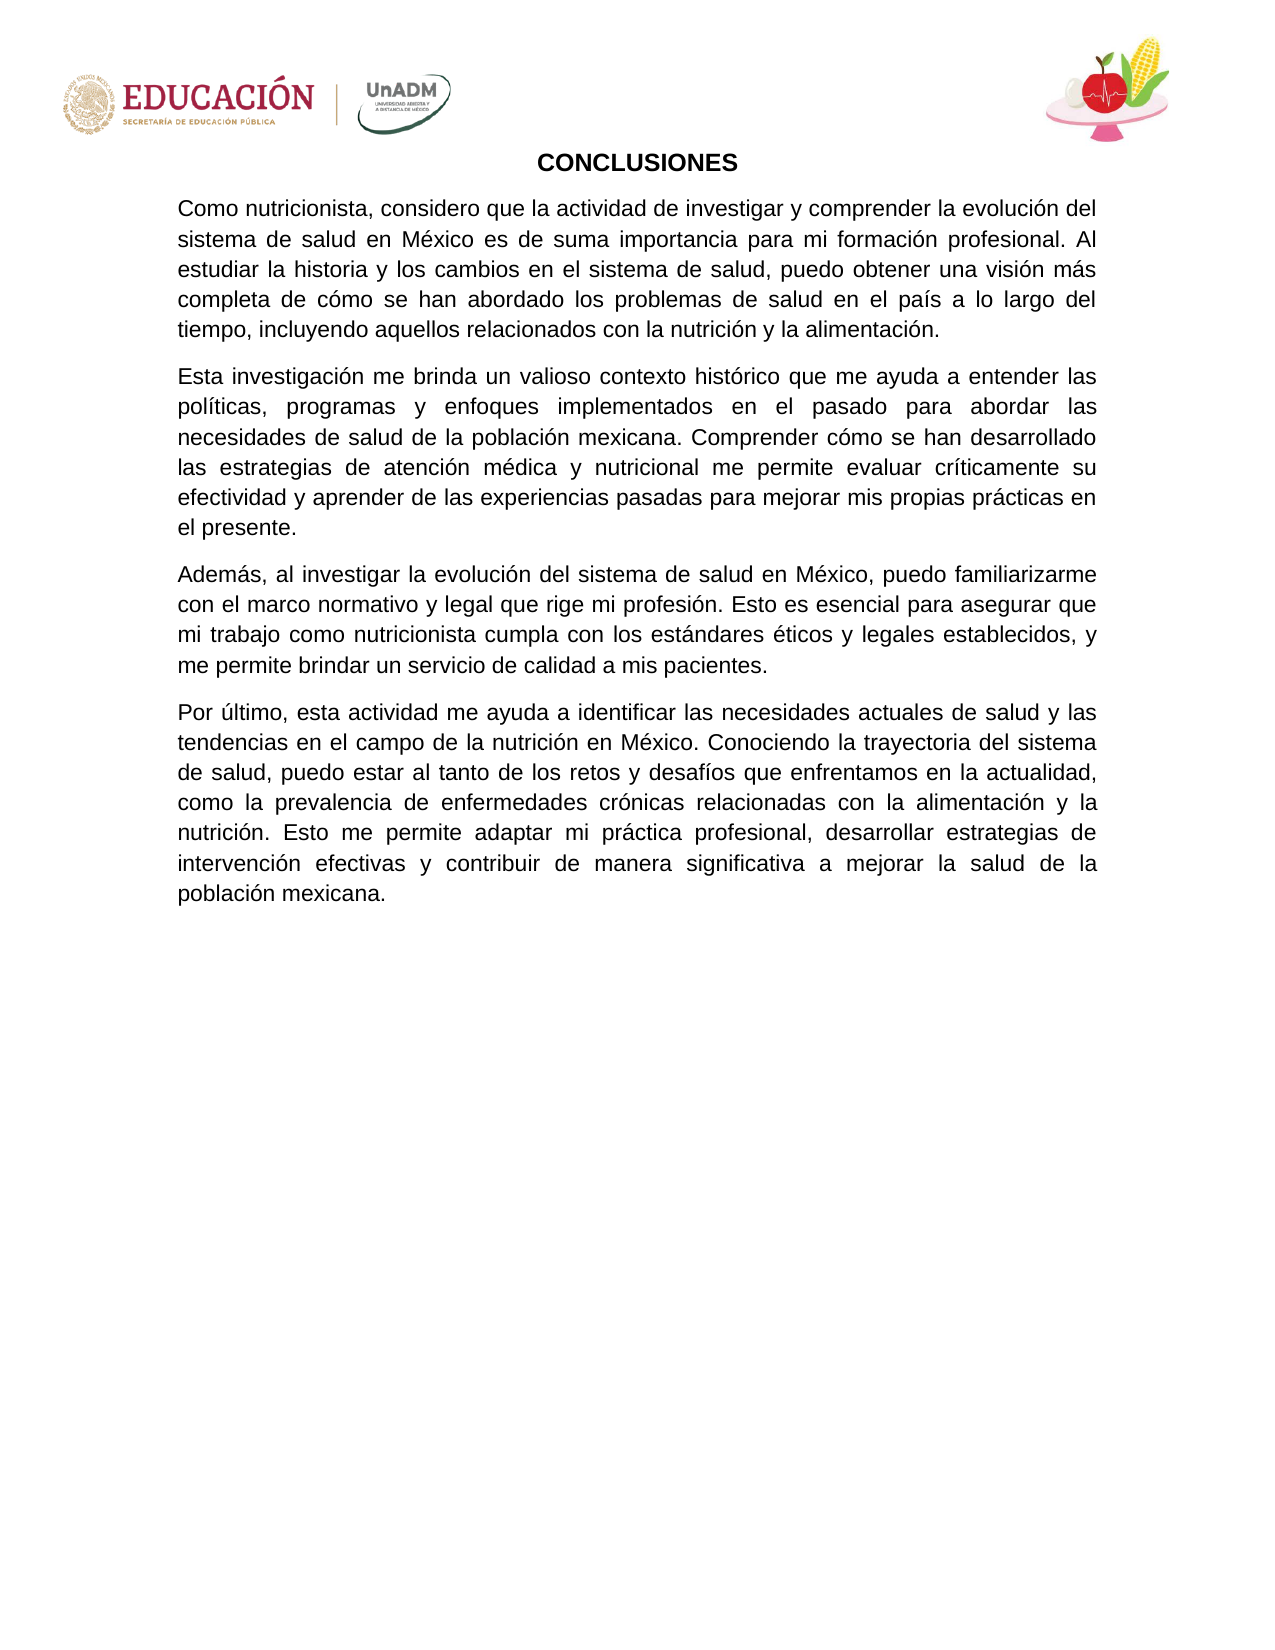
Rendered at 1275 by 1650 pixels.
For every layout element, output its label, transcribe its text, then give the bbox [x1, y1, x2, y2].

text Esta investigación me brinda un valioso contexto histórico que me ayuda a entender las políticas, programas y enfoques implementados en el pasado para abordar las necesidades de salud de la población mexicana. Comprender cómo se han desarrollado las estrategias de atención médica y nutricional me permite evaluar críticamente su efectividad y aprender de las experiencias pasadas para mejorar mis propias prácticas en el presente. [177, 363, 1098, 540]
text CONCLUSIONES [177, 148, 1098, 176]
text Por último, esta actividad me ayuda a identificar las necesidades actuales de salud y las tendencias en el campo de la nutrición en México. Conociendo la trayectoria del sistema de salud, puedo estar al tanto de los retos y desafíos que enfrentamos en la actualidad, como la prevalencia de enfermedades crónicas relacionadas con la alimentación y la nutrición. Esto me permite adaptar mi práctica profesional, desarrollar estrategias de intervención efectivas y contribuir de manera significativa a mejorar la salud de la población mexicana. [177, 698, 1098, 906]
text Como nutricionista, considero que la actividad de investigar y comprender la evolución del sistema de salud en México es de suma importancia para mi formación profesional. Al estudiar la historia y los cambios en el sistema de salud, puedo obtener una visión más completa de cómo se han abordado los problemas de salud en el país a lo largo del tiempo, incluyendo aquellos relacionados con la nutrición y la alimentación. [177, 195, 1098, 342]
picture [1042, 34, 1170, 148]
text Además, al investigar la evolución del sistema de salud en México, puedo familiarizarme con el marco normativo y legal que rige mi profesión. Esto es esencial para asegurar que mi trabajo como nutricionista cumpla con los estándares éticos y legales establecidos, y me permite brindar un servicio de calidad a mis pacientes. [177, 561, 1098, 678]
picture [63, 65, 451, 146]
